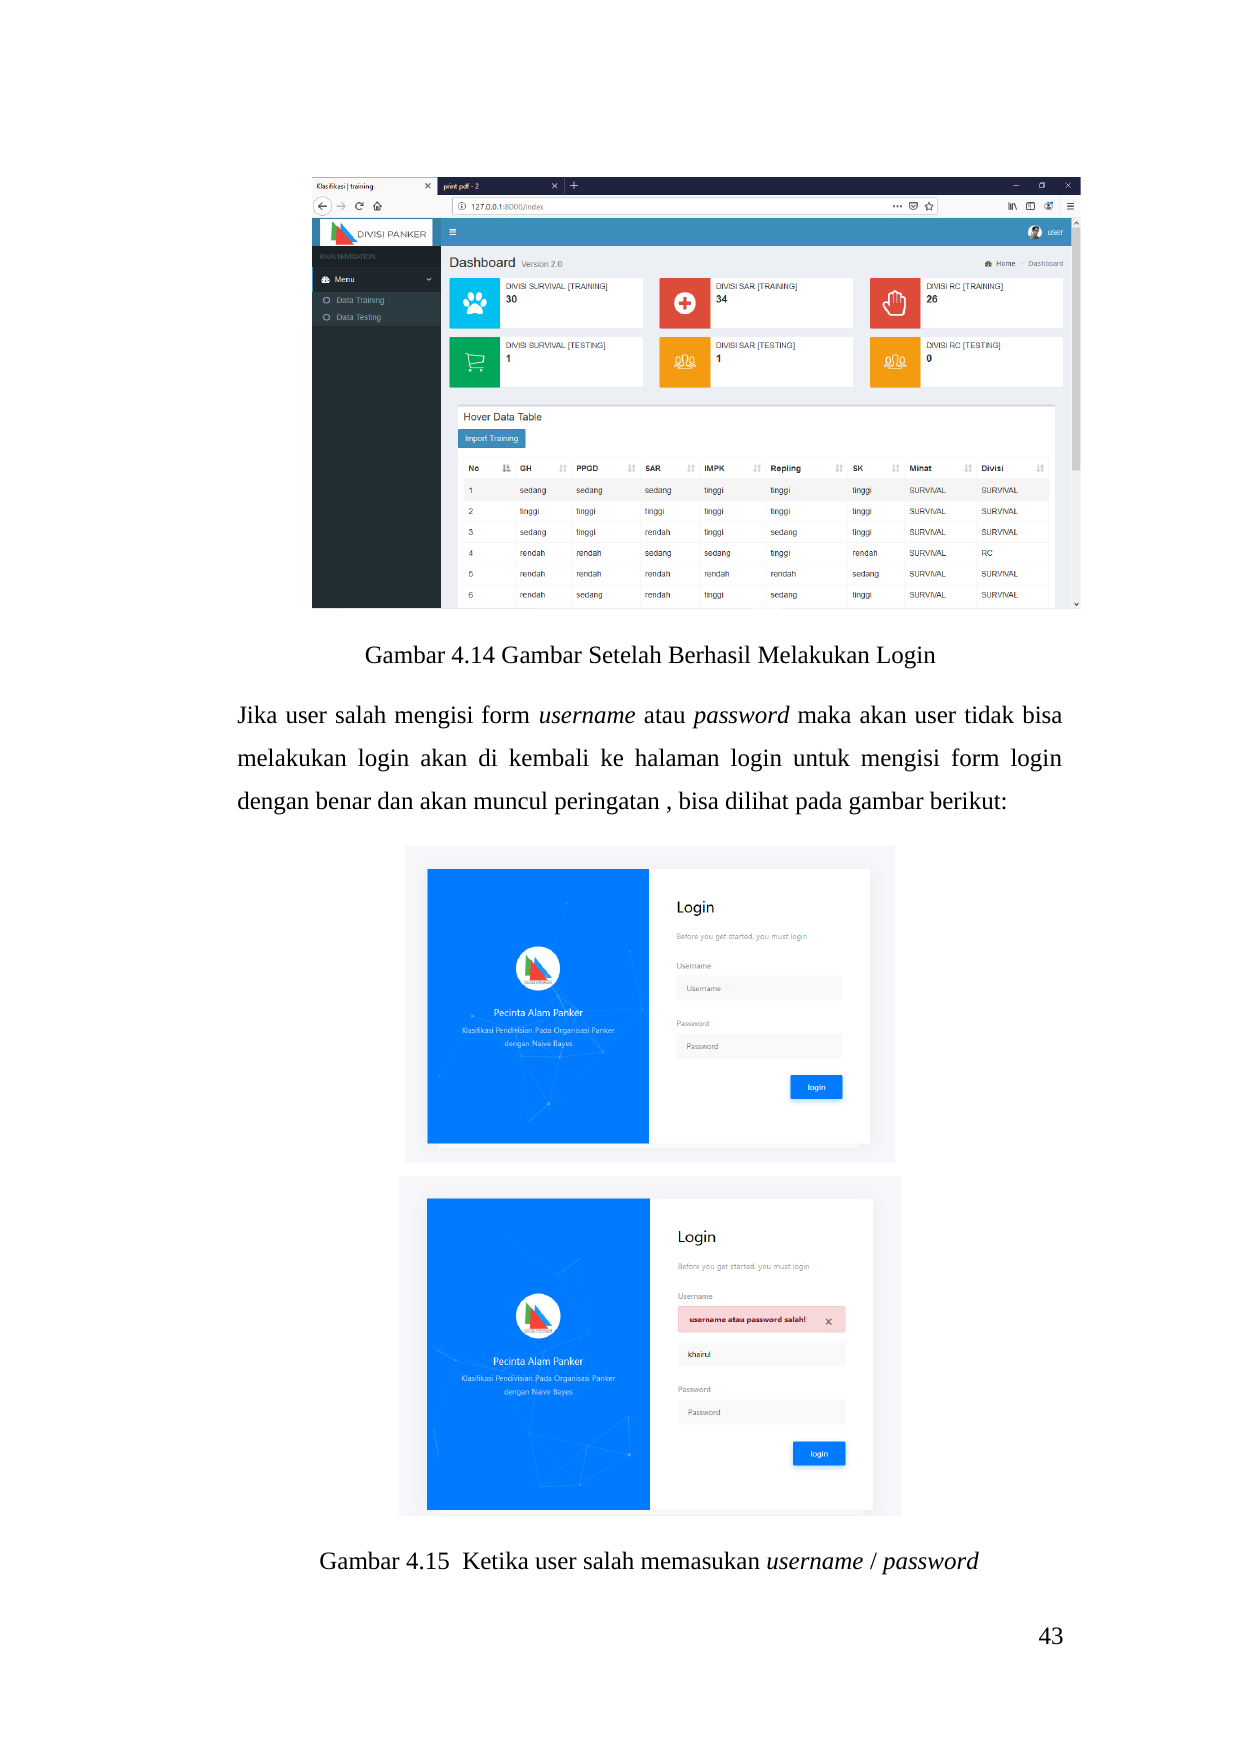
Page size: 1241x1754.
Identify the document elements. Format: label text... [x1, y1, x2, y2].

picture [312, 177, 1081, 609]
text Gambar 4.15 Ketika user salah memasukan username / password [237, 1546, 1063, 1575]
picture [398, 1176, 902, 1516]
text Jika user salah mengisi form username atau password maka akan user tidak bisa melakukan login akan di kembali ke halaman login untuk mengisi form login dengan benar dan akan muncul peringatan , bisa dilihat pada gambar berikut: [237, 700, 1063, 815]
text Gambar 4.14 Gambar Setelah Berhasil Melakukan Login [237, 640, 1063, 669]
picture [405, 846, 896, 1163]
